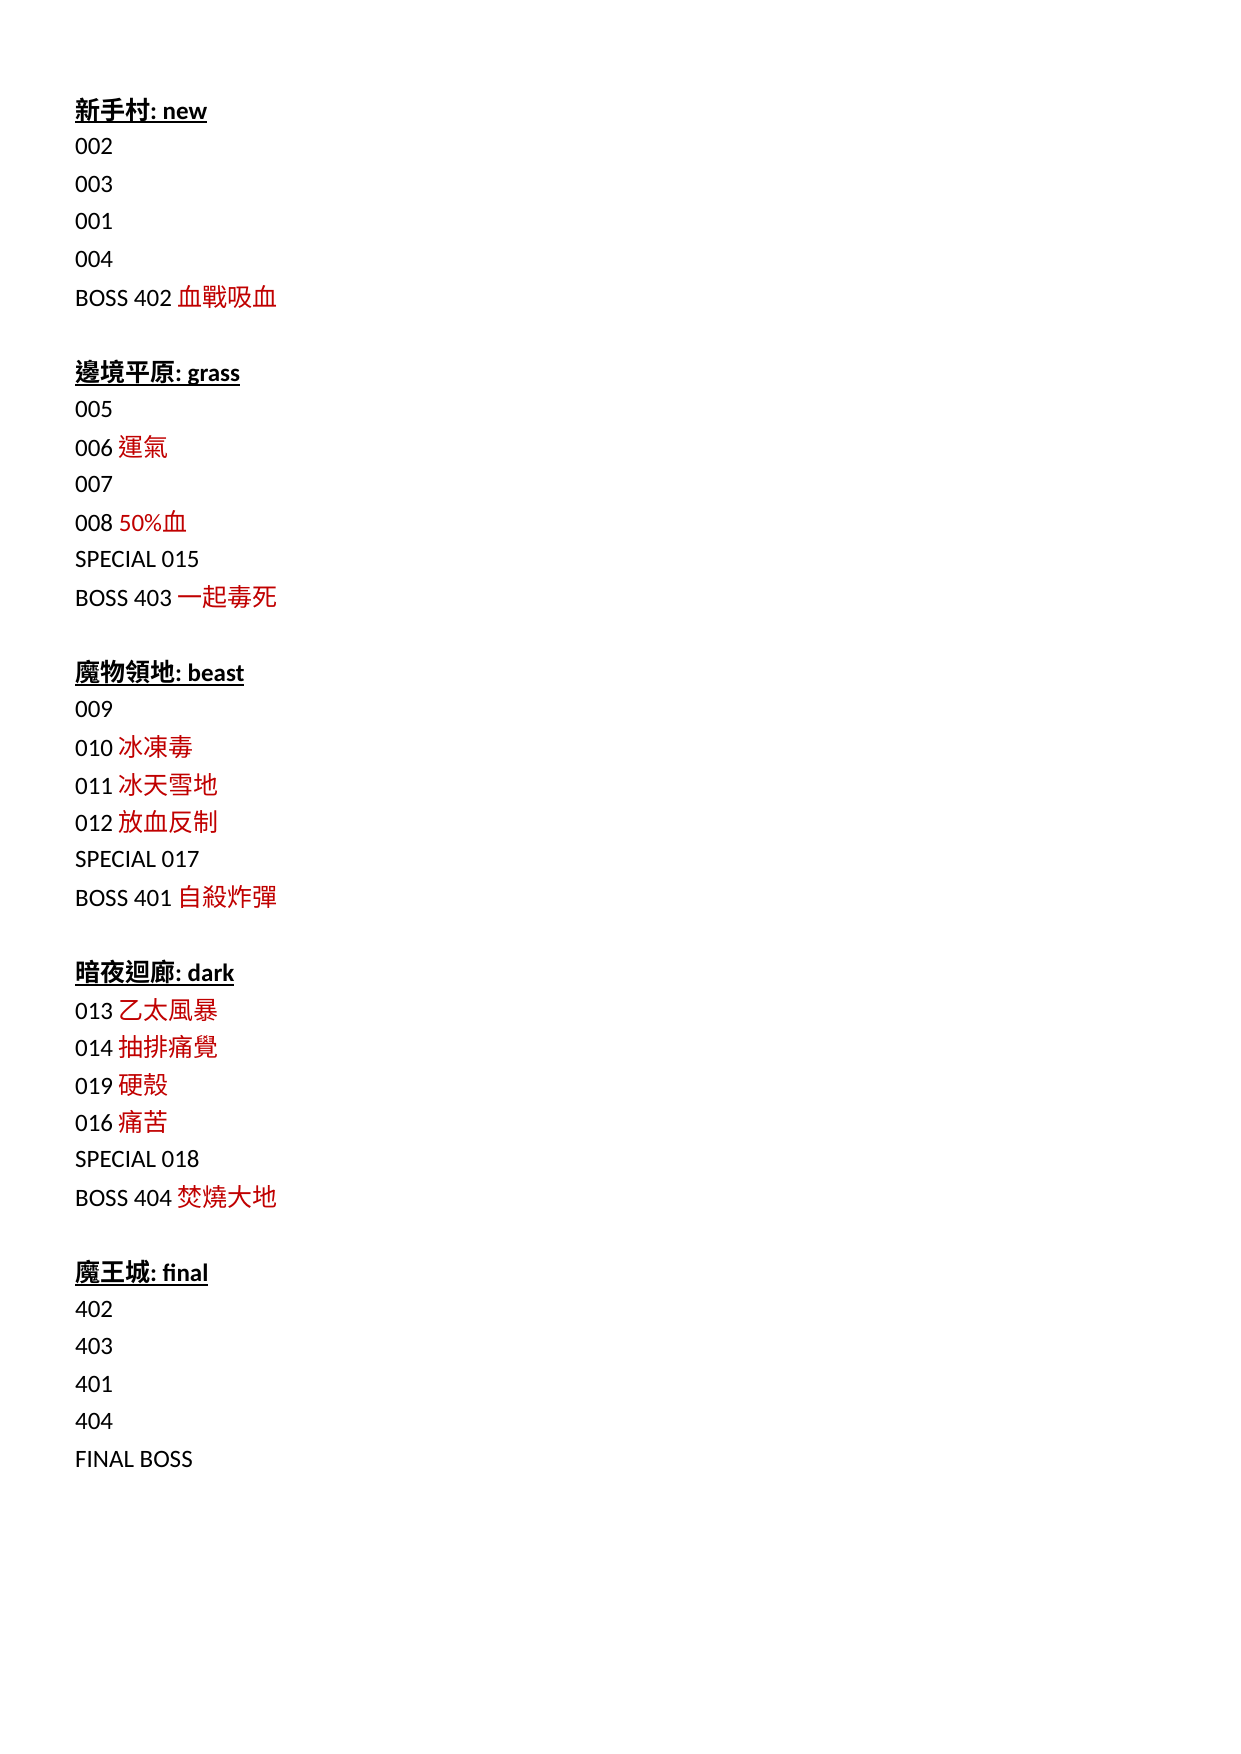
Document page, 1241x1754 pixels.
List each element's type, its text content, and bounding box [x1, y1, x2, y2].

text 010 冰凍毒 [75, 727, 1165, 764]
text 008 50%血 [75, 502, 1165, 539]
text SPECIAL 018 [75, 1139, 1165, 1177]
text 013 乙太風暴 [75, 989, 1165, 1027]
text 011 冰天雪地 [75, 764, 1165, 802]
text BOSS 402 血戰吸血 [75, 277, 1165, 314]
text 012 放血反制 [75, 802, 1165, 839]
text 401 [75, 1364, 1165, 1402]
text 402 [75, 1289, 1165, 1327]
text FINAL BOSS [75, 1439, 1165, 1477]
text 005 [75, 389, 1165, 427]
text BOSS 404 焚燒大地 [75, 1177, 1165, 1214]
text 019 硬殼 [75, 1064, 1165, 1102]
text 魔物領地: beast [75, 652, 1165, 689]
text 002 [75, 127, 1165, 164]
text 403 [75, 1327, 1165, 1364]
text BOSS 403 一起毒死 [75, 577, 1165, 614]
text SPECIAL 015 [75, 539, 1165, 577]
text 016 痛苦 [75, 1102, 1165, 1139]
text 404 [75, 1402, 1165, 1439]
text 014 抽排痛覺 [75, 1027, 1165, 1064]
text 009 [75, 689, 1165, 727]
text 新手村: new [75, 89, 1165, 127]
text 004 [75, 239, 1165, 277]
text SPECIAL 017 [75, 839, 1165, 877]
text 006 運氣 [75, 427, 1165, 464]
text 邊境平原: grass [75, 352, 1165, 389]
text 001 [75, 202, 1165, 239]
text 007 [75, 464, 1165, 502]
text 暗夜迴廊: dark [75, 952, 1165, 989]
text 003 [75, 164, 1165, 202]
text 魔王城: final [75, 1252, 1165, 1289]
text BOSS 401 自殺炸彈 [75, 877, 1165, 914]
